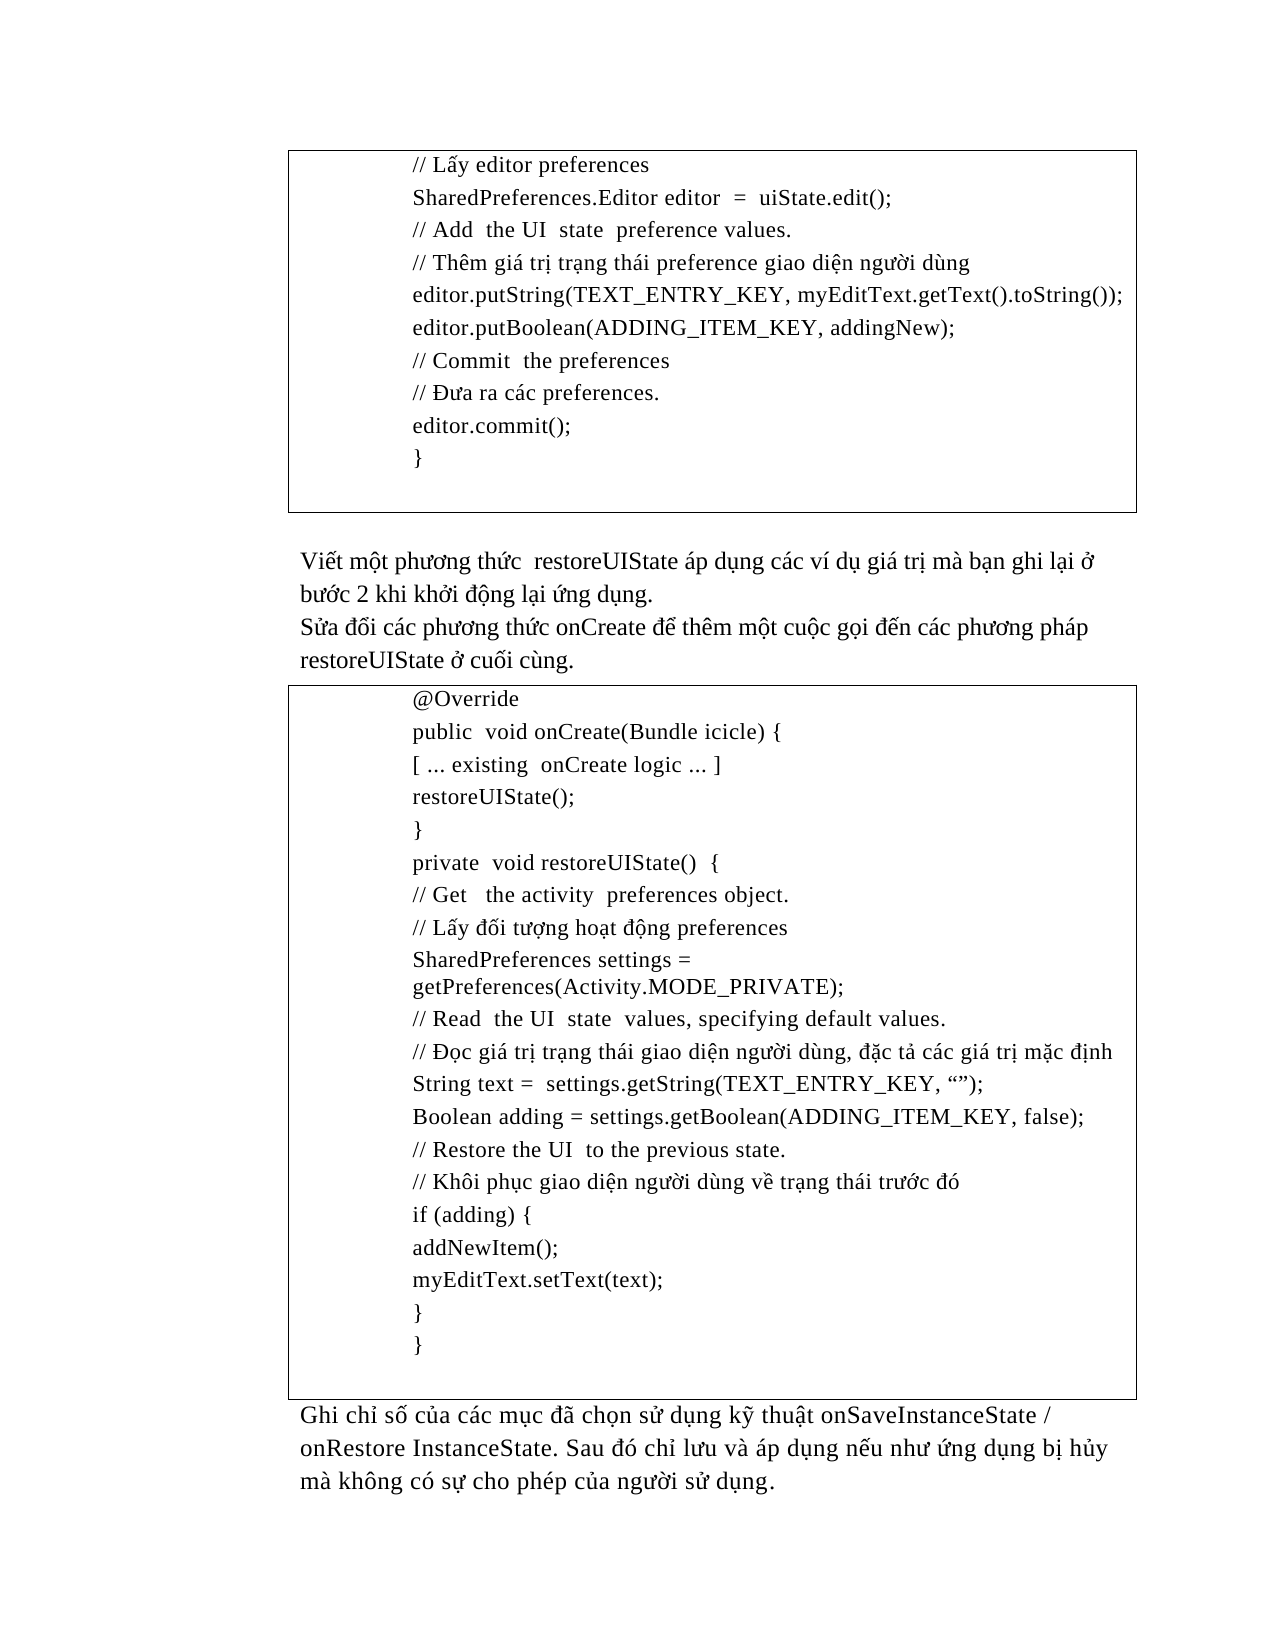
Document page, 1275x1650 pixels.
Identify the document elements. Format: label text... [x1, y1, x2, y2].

table_header @Override public void onCreate(Bundle icicle) { [ ... existing onCreate logic ... ] restoreUIState(); } private void restoreUIState() { // Get the activity preferences object. // Lấy đối tượng hoạt động preferences SharedPreferences settings = getPreferences(Activity.MODE_PRIVATE); // Read the UI state values, specifying default values. // Đọc giá trị trạng thái giao diện người dùng, đặc tả các giá trị mặc định String text = settings.getString(TEXT_ENTRY_KEY, “”); Boolean adding = settings.getBoolean(ADDING_ITEM_KEY, false); // Restore the UI to the previous state. // Khôi phục giao diện người dùng về trạng thái trước đó if (adding) { addNewItem(); myEditText.setText(text); } } [289, 686, 1136, 1399]
list Viết một phương thức restoreUIState áp dụng các ví dụ giá trị mà bạn ghi lại ở bước 2 khi khởi động lại ứng dụng. [300, 546, 1125, 608]
list Ghi chỉ số của các mục đã chọn sử dụng kỹ thuật onSaveInstanceState / onRestore InstanceState. Sau đó chỉ lưu và áp dụng nếu như ứng dụng bị hủy mà không có sự cho phép của người sử dụng. [300, 1400, 1125, 1495]
list Sửa đổi các phương thức onCreate để thêm một cuộc gọi đến các phương pháp restoreUIState ở cuối cùng. [300, 612, 1125, 674]
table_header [289, 151, 1136, 512]
